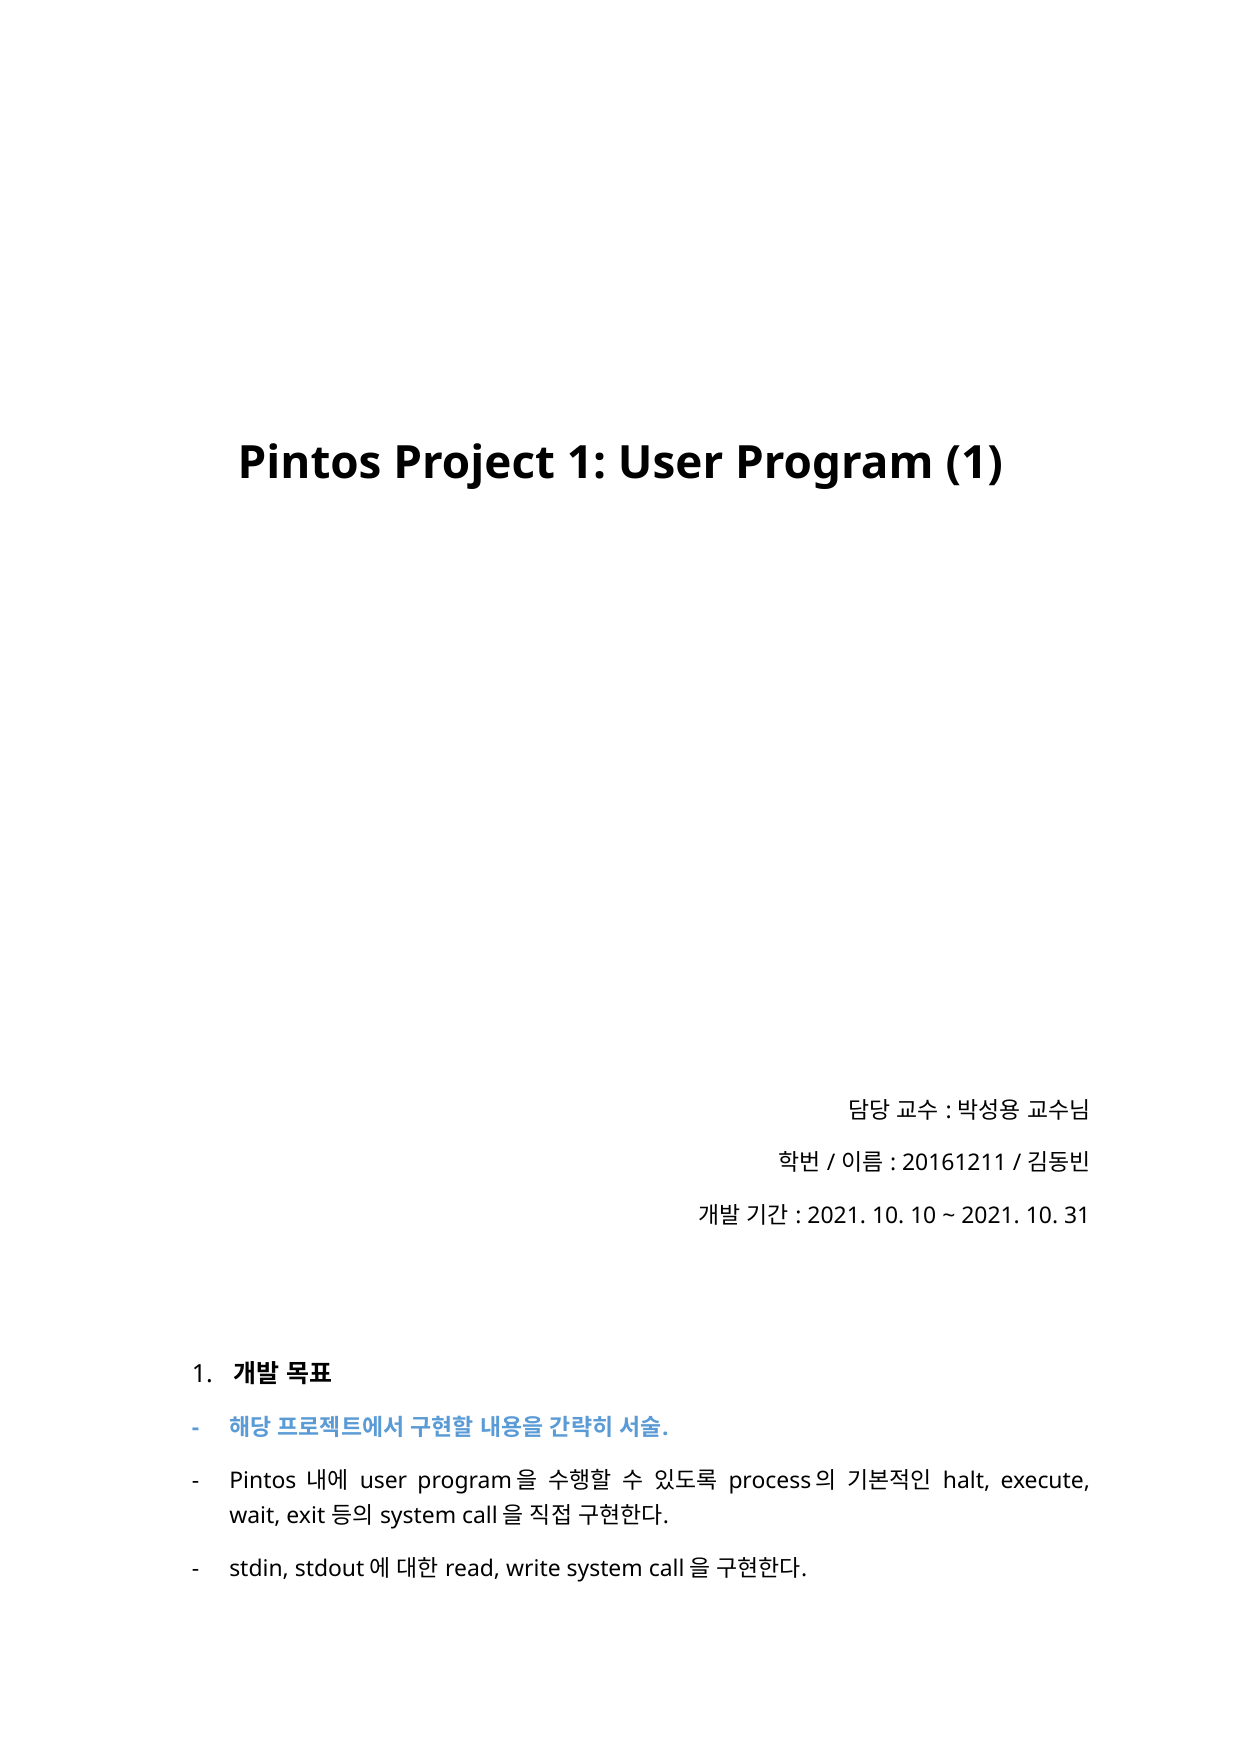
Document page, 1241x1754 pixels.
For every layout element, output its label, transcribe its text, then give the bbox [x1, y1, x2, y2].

list Pintos 내에 user program을 수행할 수 있도록 process의 기본적인 halt, execute, wait, exit 등의 system call을 직접 구현한다. [192, 1461, 1090, 1531]
text Pintos Project 1: User Program (1) [150, 429, 1090, 491]
list 해당 프로젝트에서 구현할 내용을 간략히 서술. [192, 1409, 1090, 1442]
text 개발 기간 : 2021. 10. 10 ~ 2021. 10. 31 [150, 1197, 1090, 1230]
text 학번 / 이름 : 20161211 / 김동빈 [150, 1144, 1090, 1177]
text 담당 교수 : 박성용 교수님 [150, 1091, 1090, 1125]
list stdin, stdout에 대한 read, write system call을 구현한다. [192, 1550, 1090, 1583]
list 개발 목표 [192, 1353, 1090, 1389]
